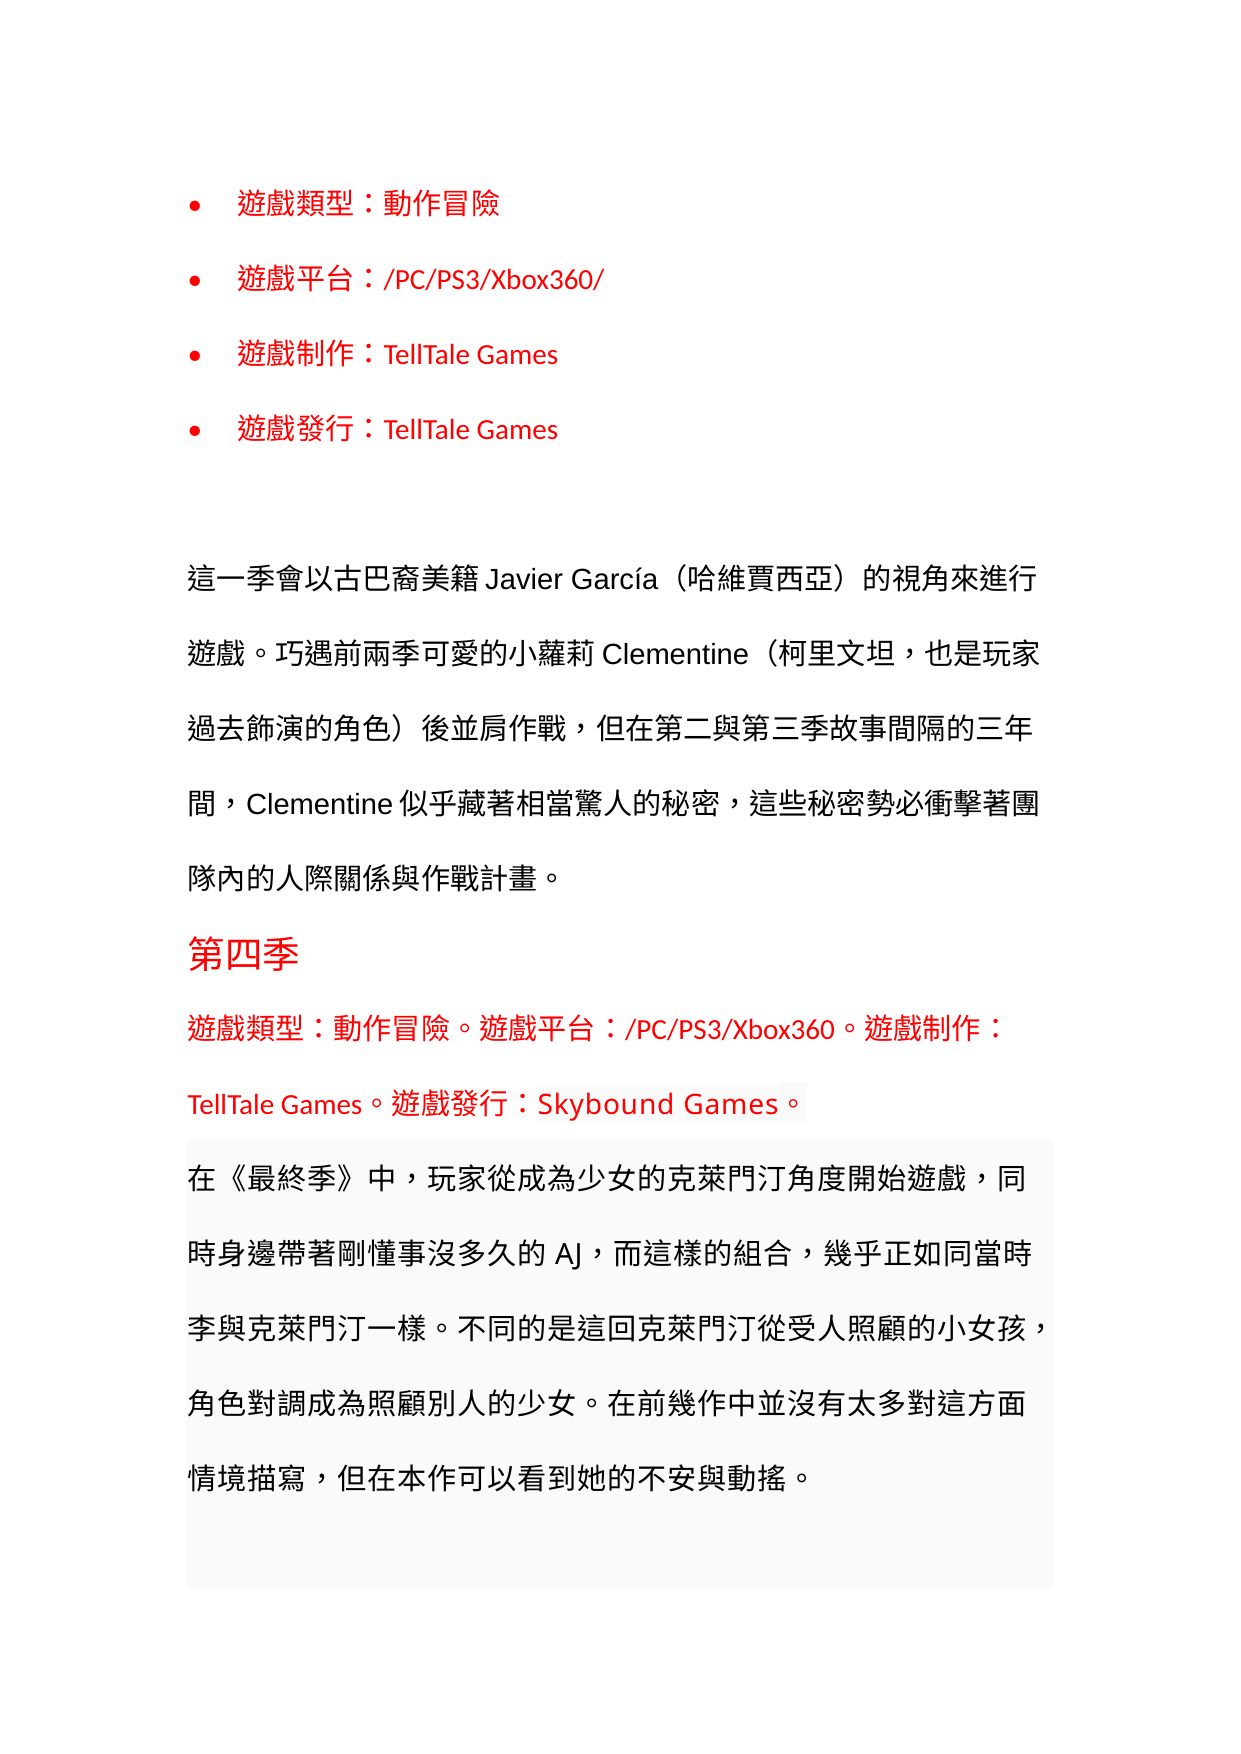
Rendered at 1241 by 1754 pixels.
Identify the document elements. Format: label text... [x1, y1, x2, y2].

text • 遊戲制作：TellTale Games [187, 314, 1053, 389]
text • 遊戲類型：動作冒險 [187, 164, 1053, 239]
text 遊戲類型：動作冒險。遊戲平台：/PC/PS3/Xbox360。遊戲制作：TellTale Games。遊戲發行：Skybound Games。 [187, 989, 1053, 1139]
text 第四季 [187, 914, 1053, 989]
text • 遊戲平台：/PC/PS3/Xbox360/ [187, 239, 1053, 314]
text 這一季會以古巴裔美籍Javier García（哈維賈西亞）的視角來進行遊戲。巧遇前兩季可愛的小蘿莉Clementine（柯里文坦，也是玩家過去飾演的角色）後並肩作戰，但在第二與第三季故事間隔的三年間，Clementine似乎藏著相當驚人的秘密，這些秘密勢必衝擊著團隊內的人際關係與作戰計畫。 [187, 539, 1053, 914]
text • 遊戲發行：TellTale Games [187, 389, 1053, 464]
text 在《最終季》中，玩家從成為少女的克萊門汀角度開始遊戲，同時身邊帶著剛懂事沒多久的 AJ，而這樣的組合，幾乎正如同當時李與克萊門汀一樣。不同的是這回克萊門汀從受人照顧的小女孩，角色對調成為照顧別人的少女。在前幾作中並沒有太多對這方面情境描寫，但在本作可以看到她的不安與動搖。 [187, 1139, 1053, 1514]
